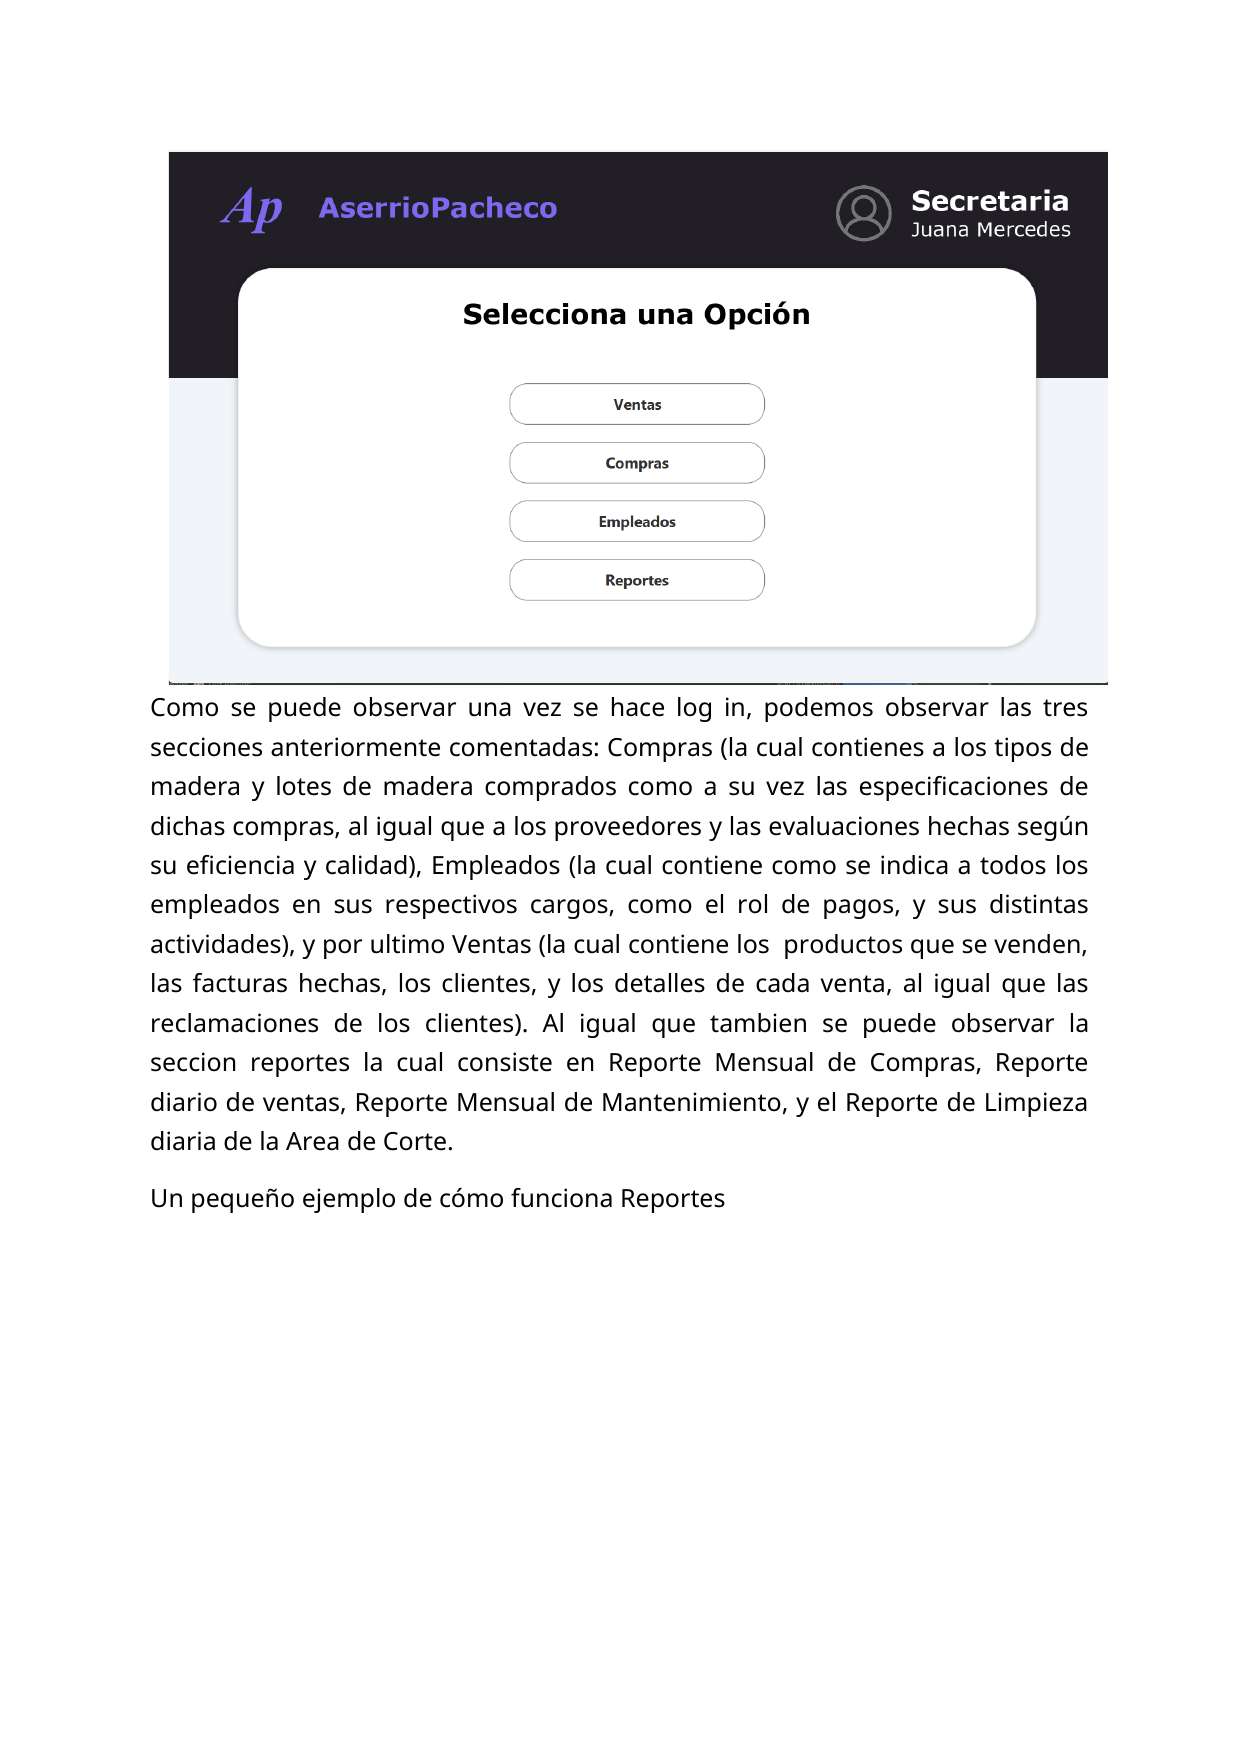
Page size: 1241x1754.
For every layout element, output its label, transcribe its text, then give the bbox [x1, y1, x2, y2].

text Un pequeño ejemplo de cómo funciona Reportes [150, 1180, 1090, 1214]
text Como se puede observar una vez se hace log in, podemos observar las tres secciones anteriormente comentadas: Compras (la cual contienes a los tipos de madera y lotes de madera comprados como a su vez las especificaciones de dichas compras, al igual que a los proveedores y las evaluaciones hechas según su eficiencia y calidad), Empleados (la cual contiene como se indica a todos los empleados en sus respectivos cargos, como el rol de pagos, y sus distintas actividades), y por ultimo Ventas (la cual contiene los productos que se venden, las facturas hechas, los clientes, y los detalles de cada venta, al igual que las reclamaciones de los clientes). Al igual que tambien se puede observar la seccion reportes la cual consiste en Reporte Mensual de Compras, Reporte diario de ventas, Reporte Mensual de Mantenimiento, y el Reporte de Limpieza diaria de la Area de Corte. [150, 150, 1090, 1158]
